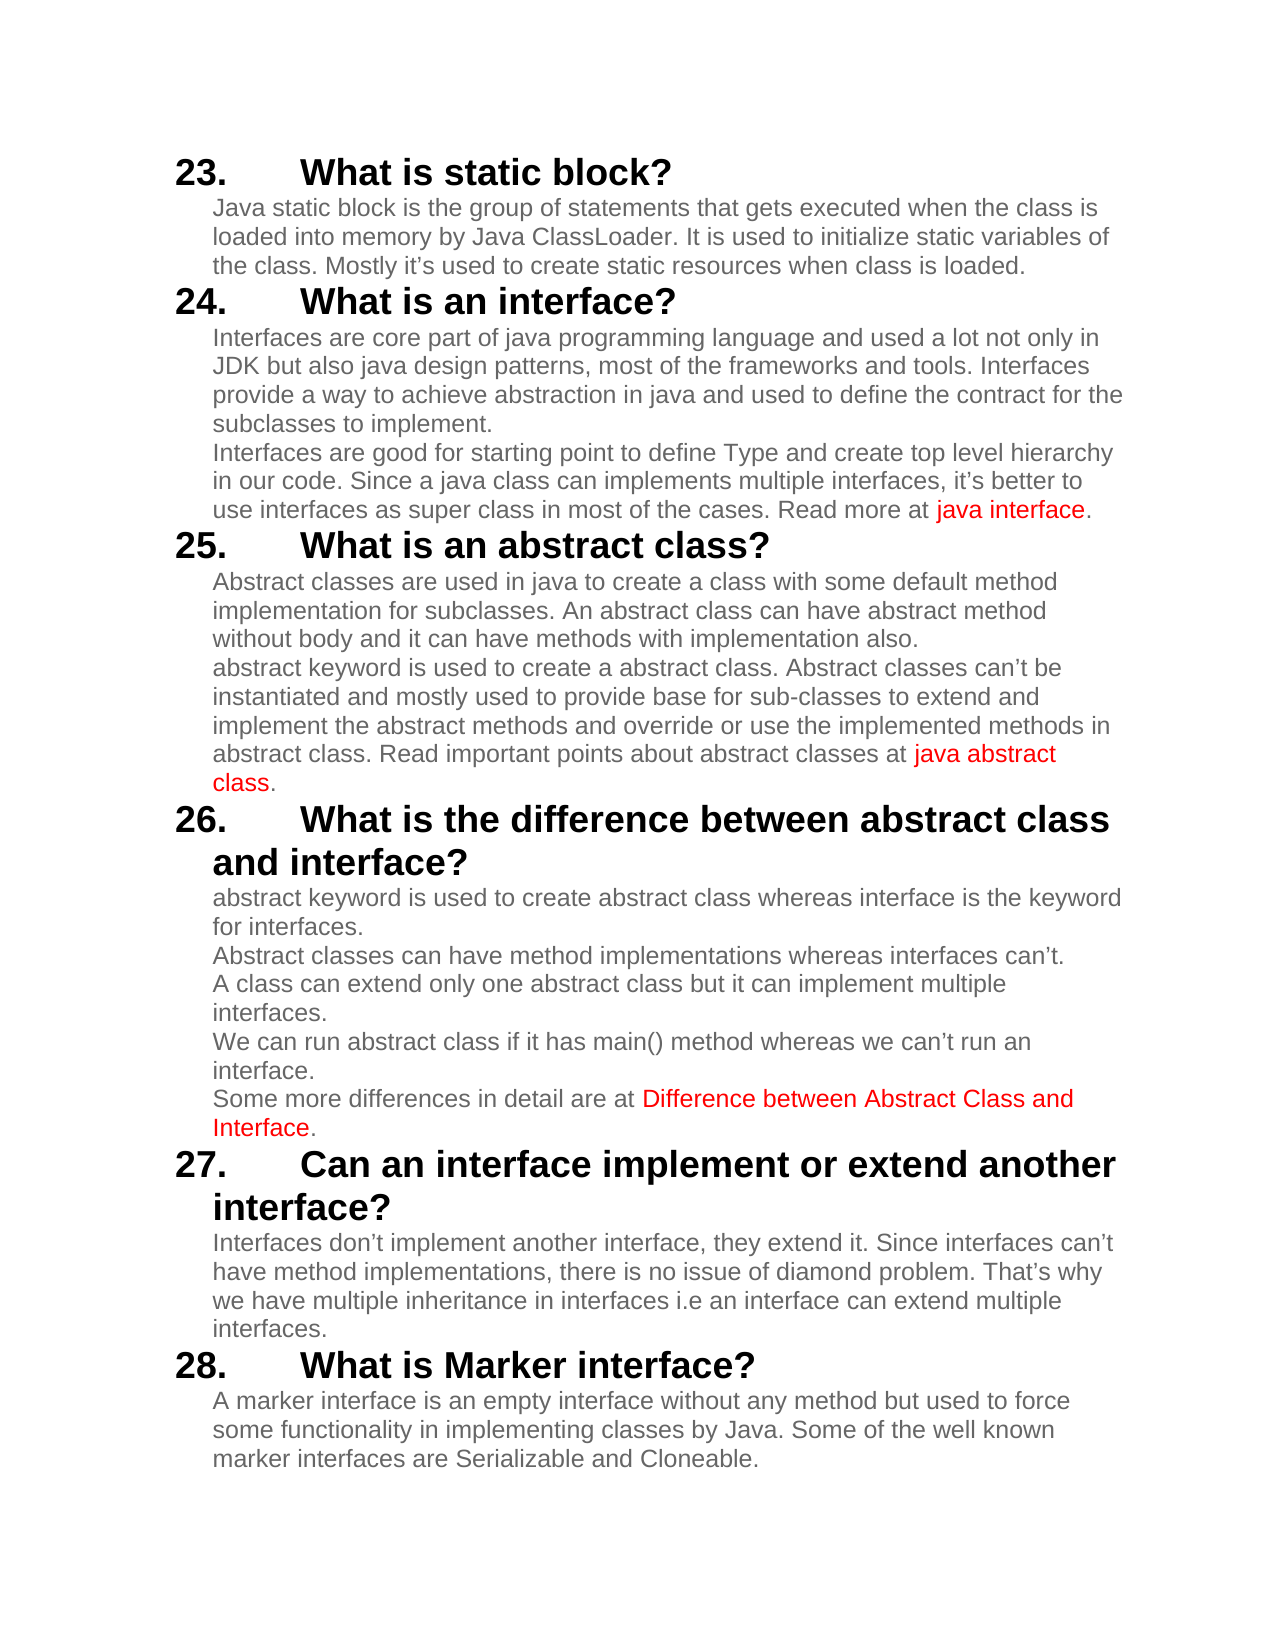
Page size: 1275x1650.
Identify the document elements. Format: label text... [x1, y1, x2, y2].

text Interfaces are good for starting point to define Type and create top level hierarchy in our code. Since a java class can implements multiple interfaces, it’s better to use interfaces as super class in most of the cases. Read more at java interface. [212, 437, 1125, 524]
text abstract keyword is used to create a abstract class. Abstract classes can’t be instantiated and mostly used to provide base for sub-classes to extend and implement the abstract methods and override or use the implemented methods in abstract class. Read important points about abstract classes at java abstract class. [212, 653, 1125, 797]
text Abstract classes are used in java to create a class with some default method implementation for subclasses. An abstract class can have abstract method without body and it can have methods with implementation also. [212, 567, 1125, 653]
list What is an interface? [175, 279, 1125, 322]
list What is static block? [175, 150, 1125, 193]
list What is the difference between abstract class and interface? [175, 797, 1125, 883]
list What is an abstract class? [175, 524, 1125, 567]
text Interfaces are core part of java programming language and used a lot not only in JDK but also java design patterns, most of the frameworks and tools. Interfaces provide a way to achieve abstraction in java and used to define the contract for the subclasses to implement. [212, 322, 1125, 437]
text Abstract classes can have method implementations whereas interfaces can’t. [212, 941, 1125, 969]
text Interfaces don’t implement another interface, they extend it. Since interfaces can’t have method implementations, there is no issue of diamond problem. That’s why we have multiple inheritance in interfaces i.e an interface can extend multiple interfaces. [212, 1228, 1125, 1343]
text abstract keyword is used to create abstract class whereas interface is the keyword for interfaces. [212, 883, 1125, 941]
text A marker interface is an empty interface without any method but used to force some functionality in implementing classes by Java. Some of the well known marker interfaces are Serializable and Cloneable. [212, 1386, 1125, 1472]
text Java static block is the group of statements that gets executed when the class is loaded into memory by Java ClassLoader. It is used to initialize static variables of the class. Mostly it’s used to create static resources when class is loaded. [212, 193, 1125, 279]
list Can an interface implement or extend another interface? [175, 1142, 1125, 1228]
text We can run abstract class if it has main() method whereas we can’t run an interface. [212, 1027, 1125, 1084]
list What is Marker interface? [175, 1343, 1125, 1386]
text A class can extend only one abstract class but it can implement multiple interfaces. [212, 969, 1125, 1027]
text Some more differences in detail are at Difference between Abstract Class and Interface. [212, 1084, 1125, 1142]
